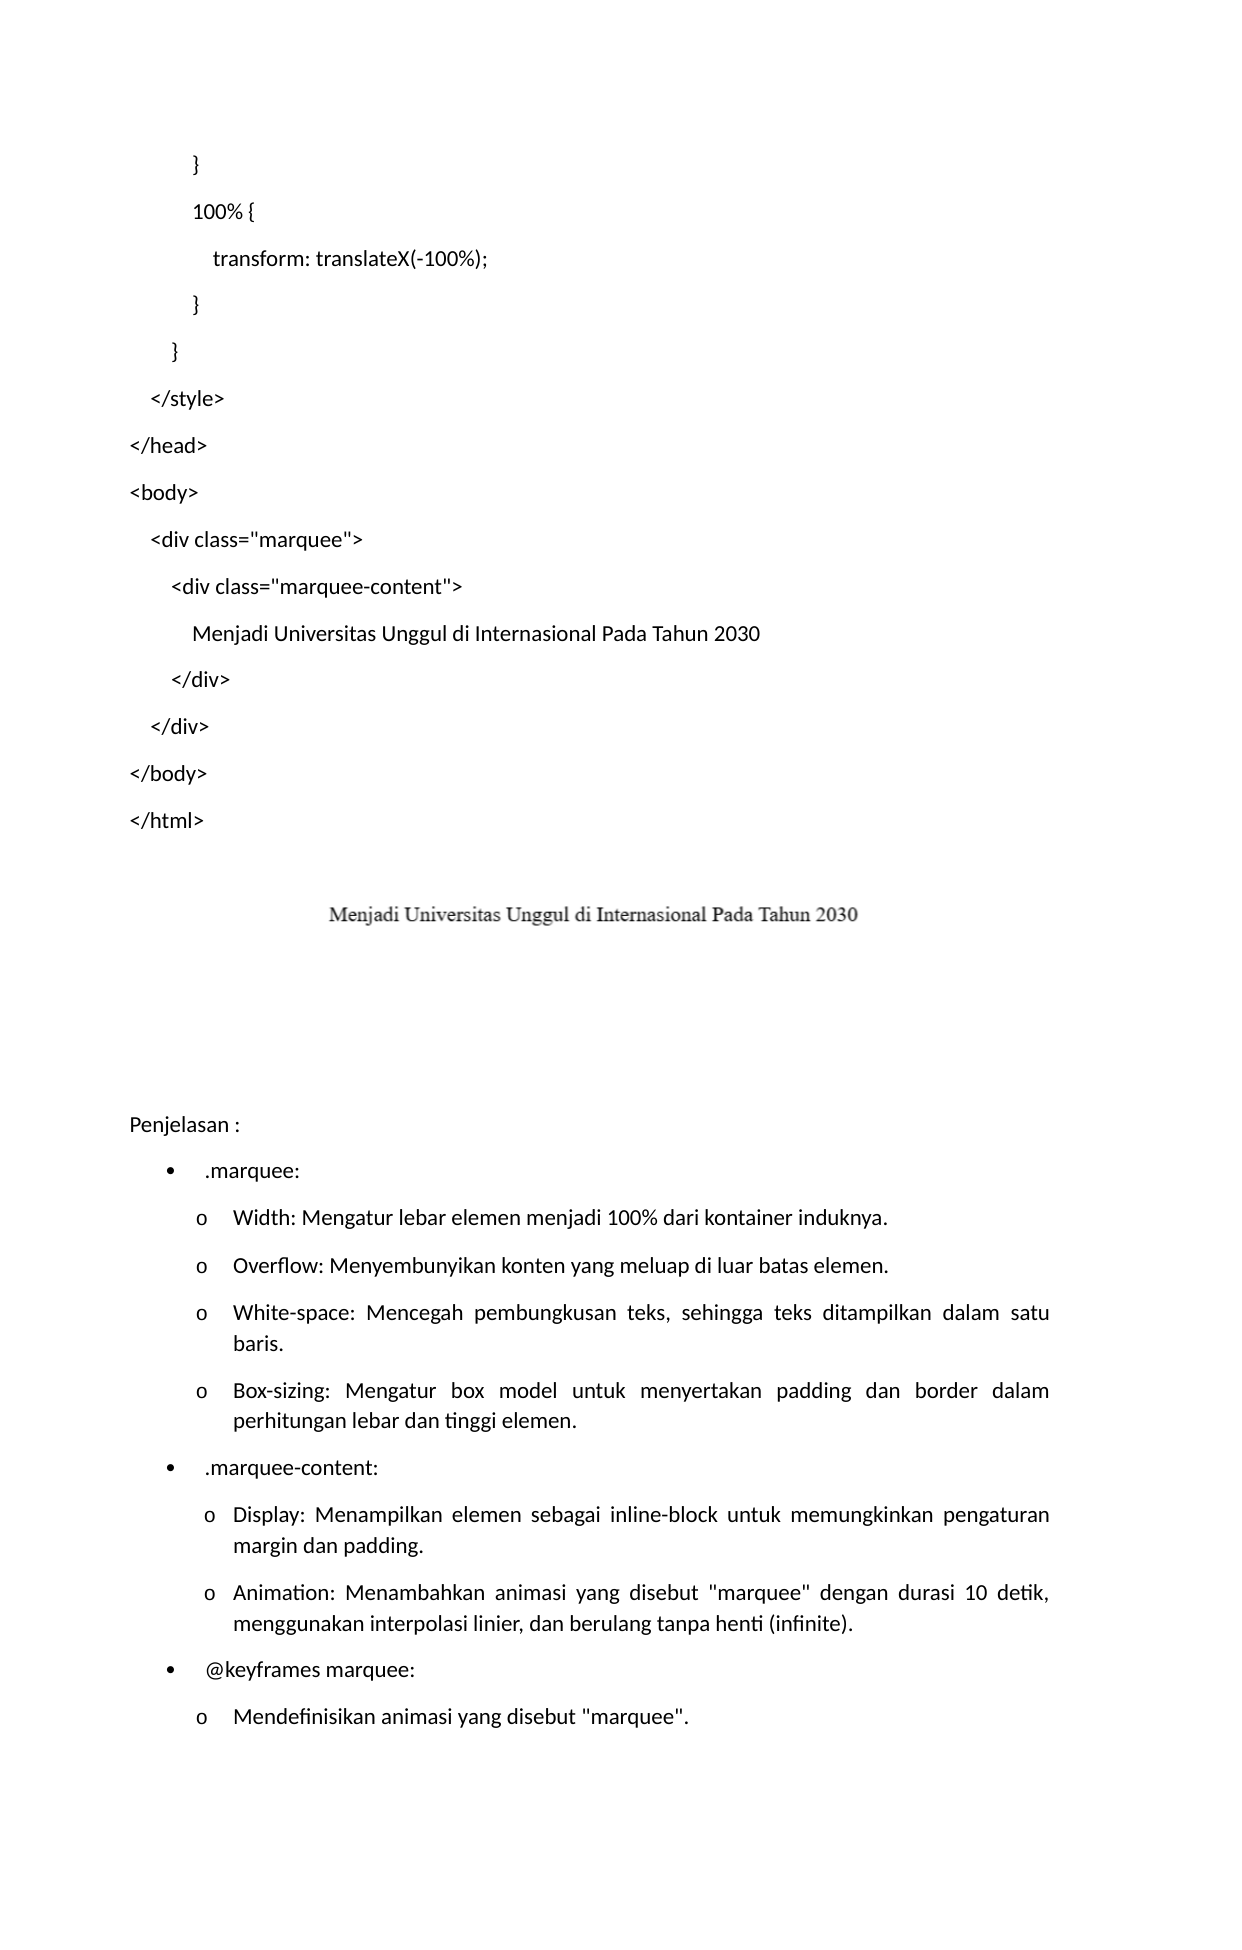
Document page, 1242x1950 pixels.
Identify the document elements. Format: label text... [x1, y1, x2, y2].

text </html> [129, 806, 1051, 834]
text 100% { [129, 197, 1051, 225]
list .marquee: [167, 1157, 1051, 1184]
text </div> [129, 712, 1051, 741]
text <div class="marquee-content"> [129, 572, 1051, 600]
text </style> [129, 384, 1051, 412]
picture [129, 900, 1052, 1091]
list Animation: Menambahkan animasi yang disebut "marquee" dengan durasi 10 detik, menggunakan interpolasi linier, dan berulang tanpa henti (infinite). [203, 1578, 1051, 1637]
text } [129, 150, 1051, 178]
text <div class="marquee"> [129, 525, 1051, 553]
text </body> [129, 759, 1051, 787]
text </div> [129, 666, 1051, 694]
text transform: translateX(-100%); [129, 244, 1051, 272]
list Display: Menampilkan elemen sebagai inline-block untuk memungkinkan pengaturan margin dan padding. [203, 1500, 1051, 1559]
list Mendefinisikan animasi yang disebut "marquee". [195, 1702, 1051, 1731]
list @keyframes marquee: [167, 1656, 1051, 1683]
text Penjelasan : [129, 1110, 1051, 1138]
text </head> [129, 431, 1051, 459]
list .marquee-content: [167, 1453, 1051, 1481]
list Box-sizing: Mengatur box model untuk menyertakan padding dan border dalam perhitungan lebar dan tinggi elemen. [195, 1376, 1051, 1434]
text } [129, 337, 1051, 366]
text Menjadi Universitas Unggul di Internasional Pada Tahun 2030 [129, 619, 1051, 647]
text } [129, 291, 1051, 319]
list Width: Mengatur lebar elemen menjadi 100% dari kontainer induknya. [195, 1203, 1051, 1232]
list White-space: Mencegah pembungkusan teks, sehingga teks ditampilkan dalam satu baris. [195, 1298, 1051, 1357]
list Overflow: Menyembunyikan konten yang meluap di luar batas elemen. [195, 1251, 1051, 1279]
text <body> [129, 478, 1051, 506]
